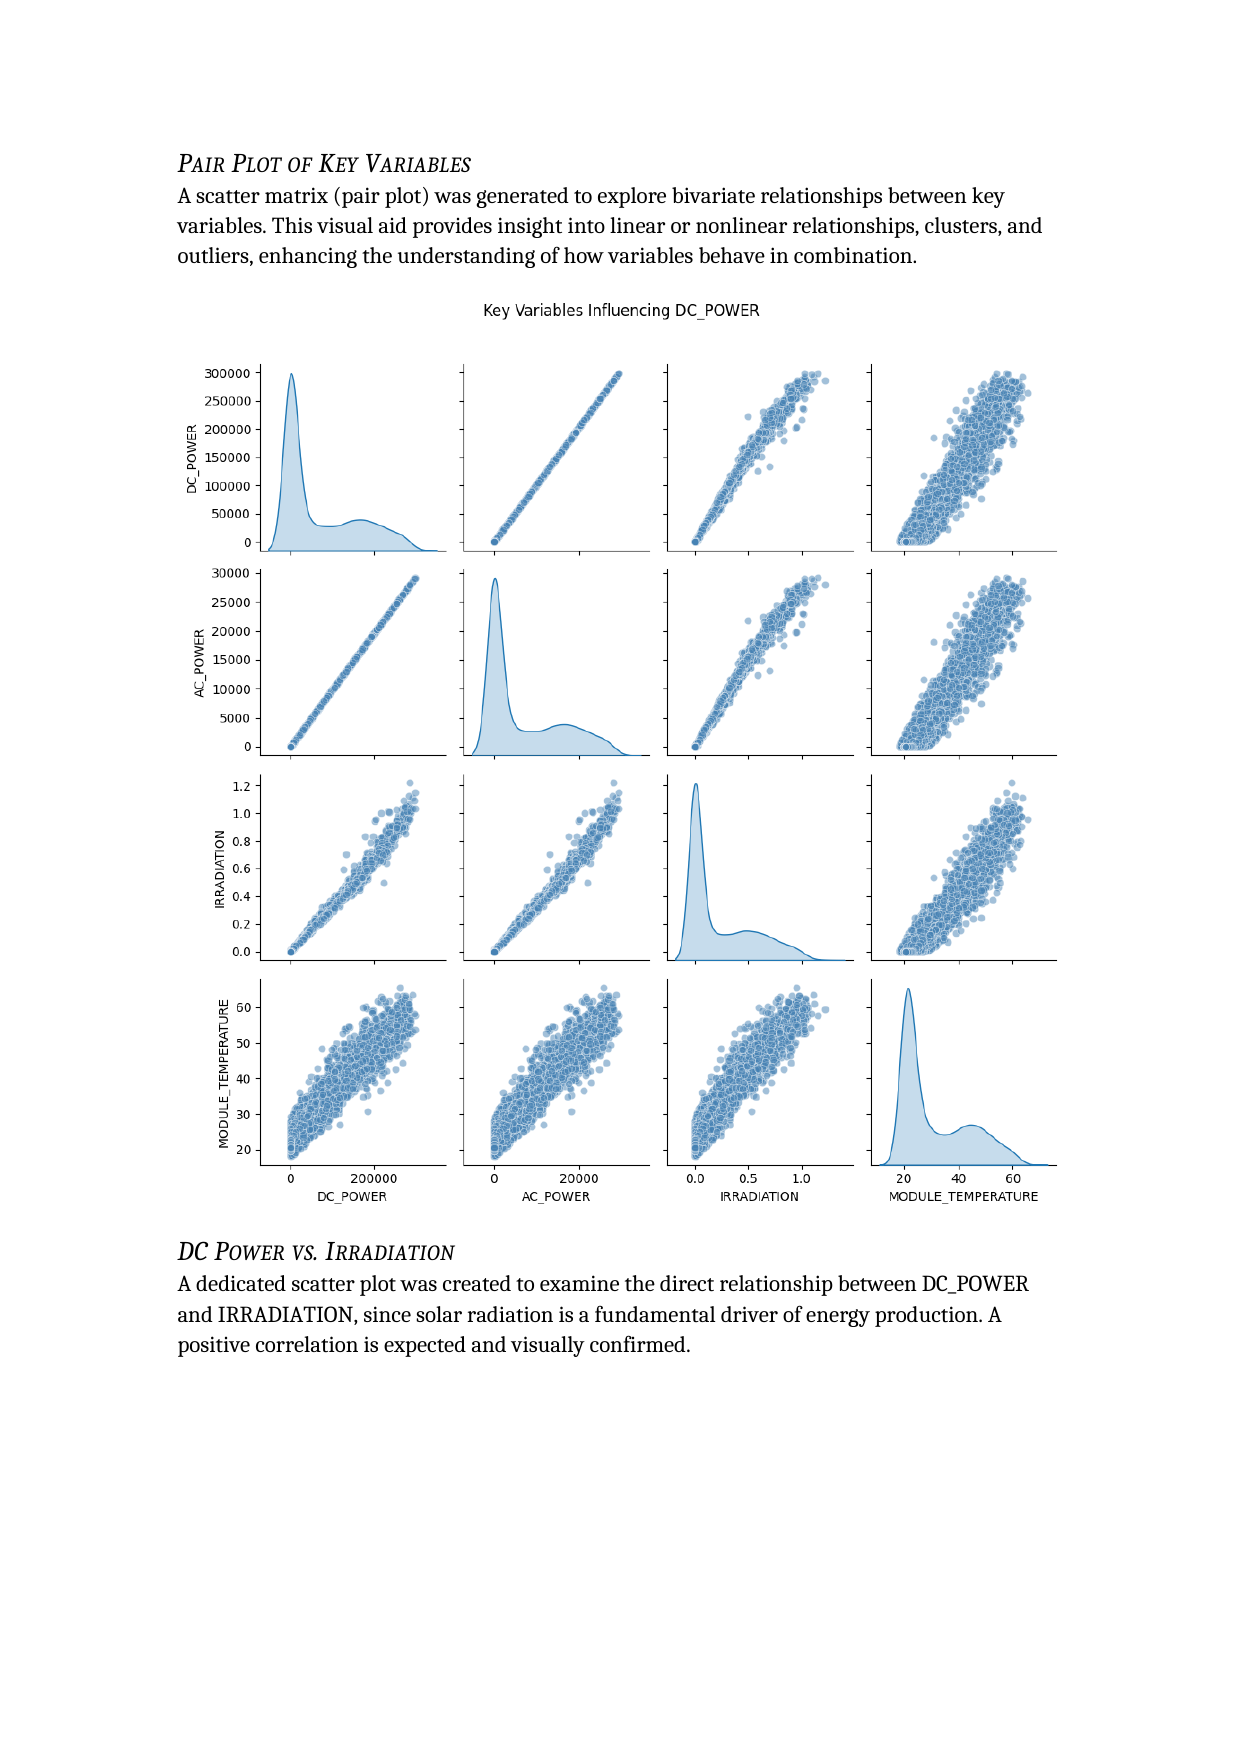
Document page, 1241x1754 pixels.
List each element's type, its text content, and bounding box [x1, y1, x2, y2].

subtitle Pair Plot of Key Variables [177, 148, 1063, 179]
subtitle DC Power vs. Irradiation [177, 1236, 1063, 1267]
text A scatter matrix (pair plot) was generated to explore bivariate relationships between key variables. This visual aid provides insight into linear or nonlinear relationships, clusters, and outliers, enhancing the understanding of how variables behave in combination. [177, 183, 1063, 269]
text A dedicated scatter plot was created to examine the direct relationship between DC_POWER and IRRADIATION, since solar radiation is a fundamental driver of energy production. A positive correlation is expected and visually confirmed. [177, 1271, 1063, 1358]
picture [177, 294, 1064, 1212]
